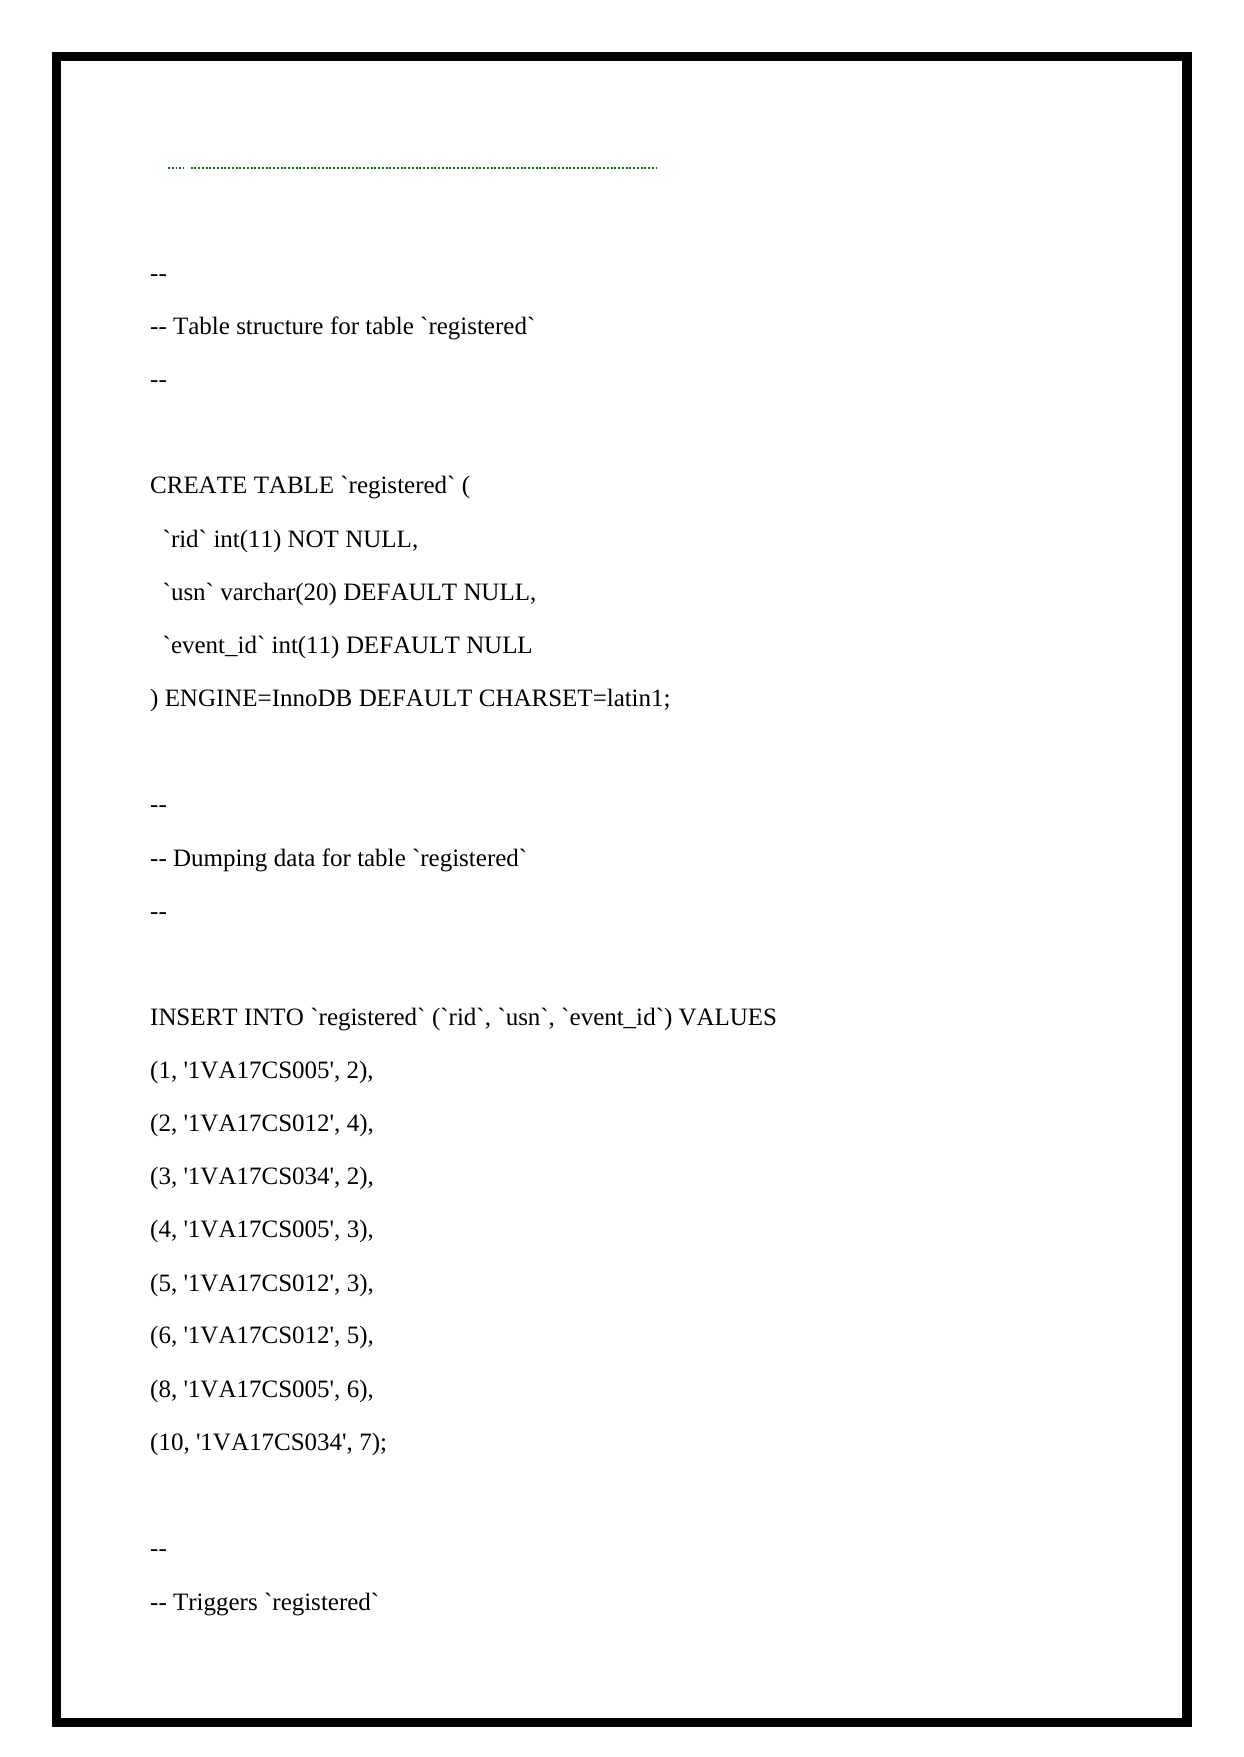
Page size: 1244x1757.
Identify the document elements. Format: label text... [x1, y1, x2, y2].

text CREATE TABLE `registered` ( [150, 470, 1182, 499]
text -- Dumping data for table `registered` [150, 843, 1182, 872]
text (5, '1VA17CS012', 3), [150, 1268, 1182, 1296]
text (2, '1VA17CS012', 4), [150, 1108, 1182, 1136]
text `rid` int(11) NOT NULL, [162, 524, 1182, 553]
text -- [150, 896, 1182, 925]
text -- [150, 1533, 1182, 1562]
text -- [150, 789, 1182, 818]
text INSERT INTO `registered` (`rid`, `usn`, `event_id`) VALUES (1, '1VA17CS005', 2), [150, 1002, 802, 1083]
text -- Triggers `registered` [150, 1587, 1182, 1615]
text (6, '1VA17CS012', 5), [150, 1321, 1182, 1349]
text -- Table structure for table `registered` [150, 311, 1182, 340]
text (3, '1VA17CS034', 2), [150, 1161, 1182, 1190]
text (4, '1VA17CS005', 3), [150, 1214, 1182, 1243]
text `usn` varchar(20) DEFAULT NULL, [162, 577, 1182, 606]
text (10, '1VA17CS034', 7); [150, 1427, 1182, 1456]
text (8, '1VA17CS005', 6), [150, 1374, 1182, 1403]
text ) ENGINE=InnoDB DEFAULT CHARSET=latin1; [150, 683, 1182, 712]
text -- [150, 258, 1182, 286]
text -- [150, 364, 1182, 393]
text `event_id` int(11) DEFAULT NULL [162, 630, 1182, 659]
